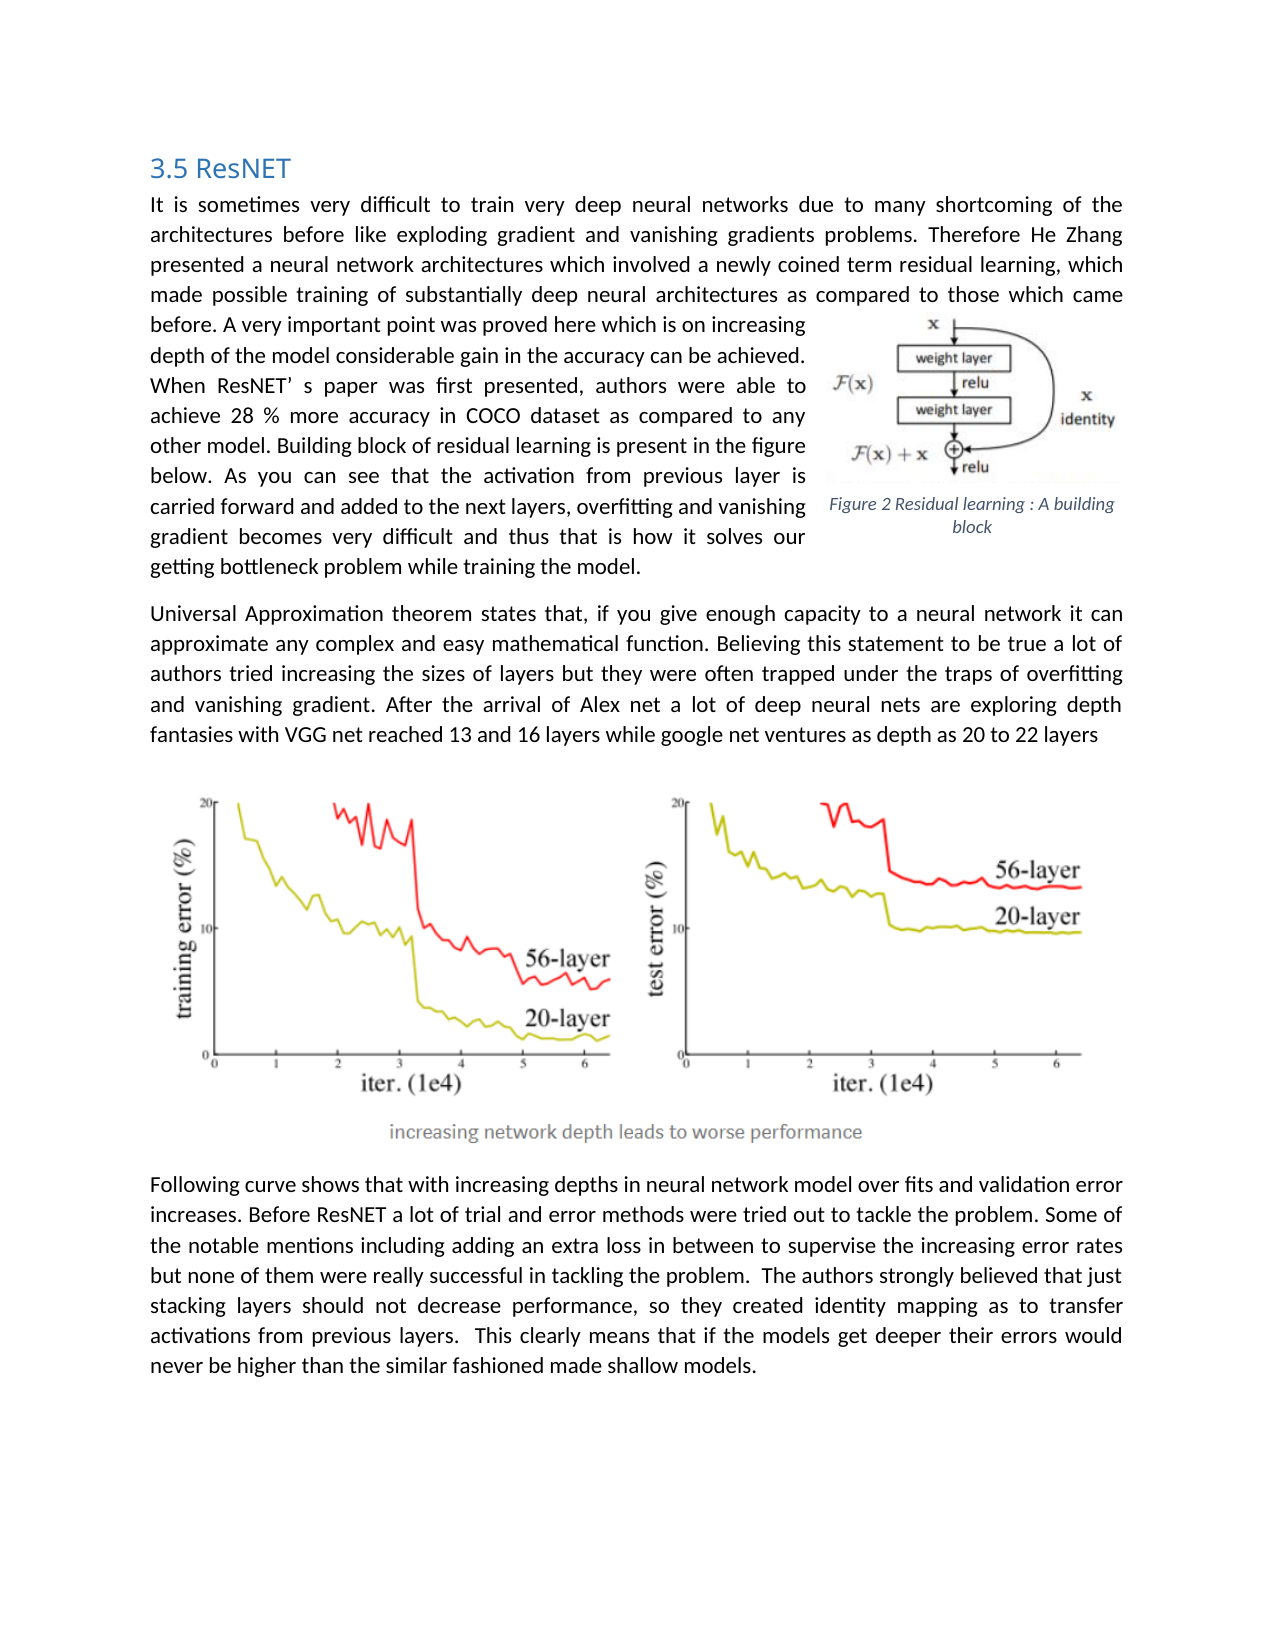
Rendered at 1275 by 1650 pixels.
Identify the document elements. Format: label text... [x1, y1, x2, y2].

picture [826, 312, 1120, 483]
text Universal Approximation theorem states that, if you give enough capacity to a neural network it can approximate any complex and easy mathematical function. Believing this statement to be true a lot of authors tried increasing the sizes of layers but they were often trapped under the traps of overfitting and vanishing gradient. After the arrival of Alex net a lot of deep neural nets are exploring depth fantasies with VGG net reached 13 and 16 layers while google net ventures as depth as 20 to 22 layers [150, 599, 1125, 748]
picture [150, 766, 1125, 1152]
subtitle 3.5 ResNET [150, 150, 1125, 187]
text Following curve shows that with increasing depths in neural network model over fits and validation error increases. Before ResNET a lot of trial and error methods were tried out to tackle the problem. Some of the notable mentions including adding an extra loss in between to supervise the increasing error rates but none of them were really successful in tackling the problem. The authors strongly believed that just stacking layers should not decrease performance, so they created identity mapping as to transfer activations from previous layers. This clearly means that if the models get deeper their errors would never be higher than the similar fashioned made shallow models. [150, 1170, 1125, 1380]
text It is sometimes very difficult to train very deep neural networks due to many shortcoming of the architectures before like exploding gradient and vanishing gradients problems. Therefore He Zhang presented a neural network architectures which involved a newly coined term residual learning, which made possible training of substantially deep neural architectures as compared to those which came before. A very important point was proved here which is on increasing depth of the model considerable gain in the accuracy can be achieved. When ResNET’ s paper was first presented, authors were able to achieve 28 % more accuracy in COCO dataset as compared to any other model. Building block of residual learning is present in the figure below. As you can see that the activation from previous layer is carried forward and added to the next layers, overfitting and vanishing gradient becomes very difficult and thus that is how it solves our getting bottleneck problem while training the model. [150, 190, 1125, 580]
